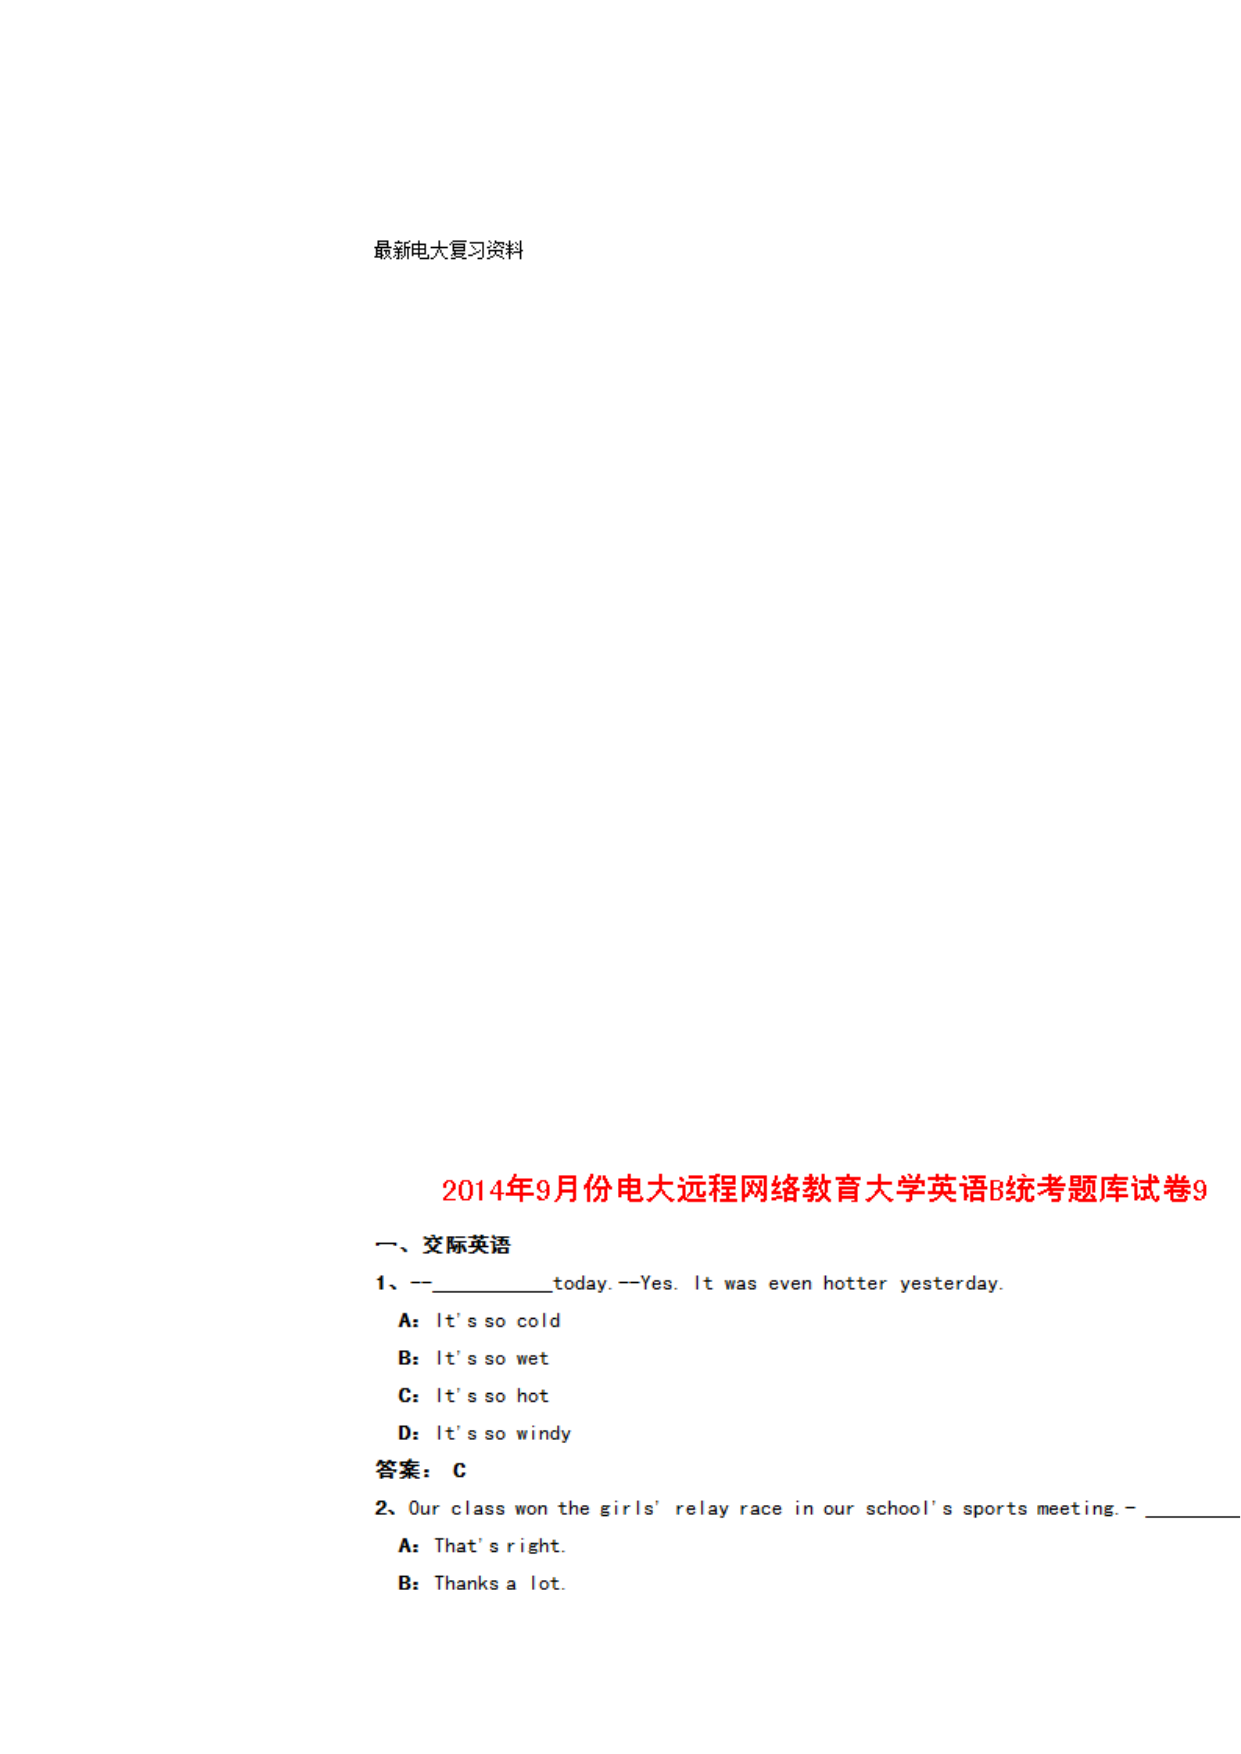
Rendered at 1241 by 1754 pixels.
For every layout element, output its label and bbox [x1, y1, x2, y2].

picture [187, 162, 1241, 1592]
